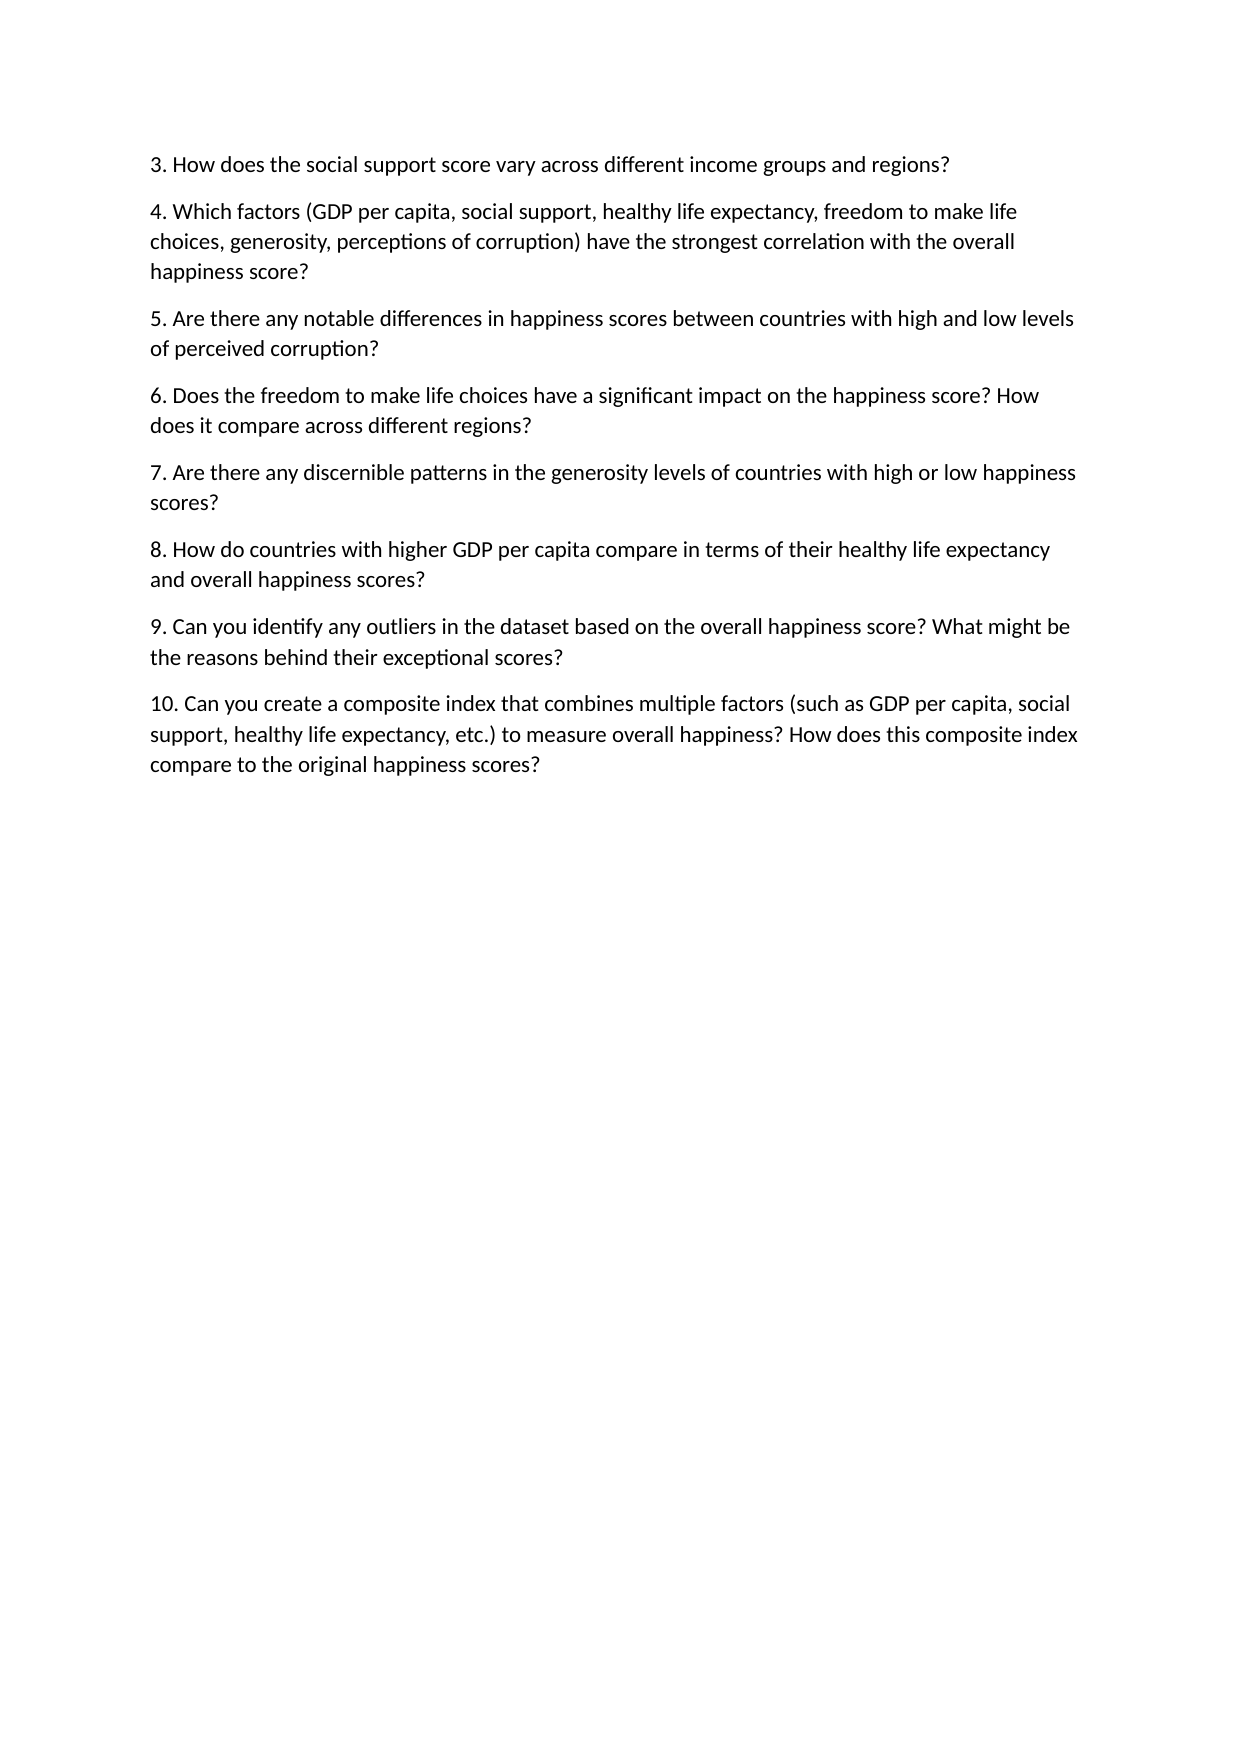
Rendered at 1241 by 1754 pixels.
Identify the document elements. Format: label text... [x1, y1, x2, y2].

text 10. Can you create a composite index that combines multiple factors (such as GDP per capita, social support, healthy life expectancy, etc.) to measure overall happiness? How does this composite index compare to the original happiness scores? [150, 689, 1090, 778]
text 3. How does the social support score vary across different income groups and regions? [150, 150, 1090, 178]
text 4. Which factors (GDP per capita, social support, healthy life expectancy, freedom to make life choices, generosity, perceptions of corruption) have the strongest correlation with the overall happiness score? [150, 197, 1090, 285]
text 7. Are there any discernible patterns in the generosity levels of countries with high or low happiness scores? [150, 458, 1090, 517]
text 5. Are there any notable differences in happiness scores between countries with high and low levels of perceived corruption? [150, 304, 1090, 362]
text 6. Does the freedom to make life choices have a significant impact on the happiness score? How does it compare across different regions? [150, 381, 1090, 439]
text 9. Can you identify any outliers in the dataset based on the overall happiness score? What might be the reasons behind their exceptional scores? [150, 612, 1090, 671]
text 8. How do countries with higher GDP per capita compare in terms of their healthy life expectancy and overall happiness scores? [150, 535, 1090, 594]
